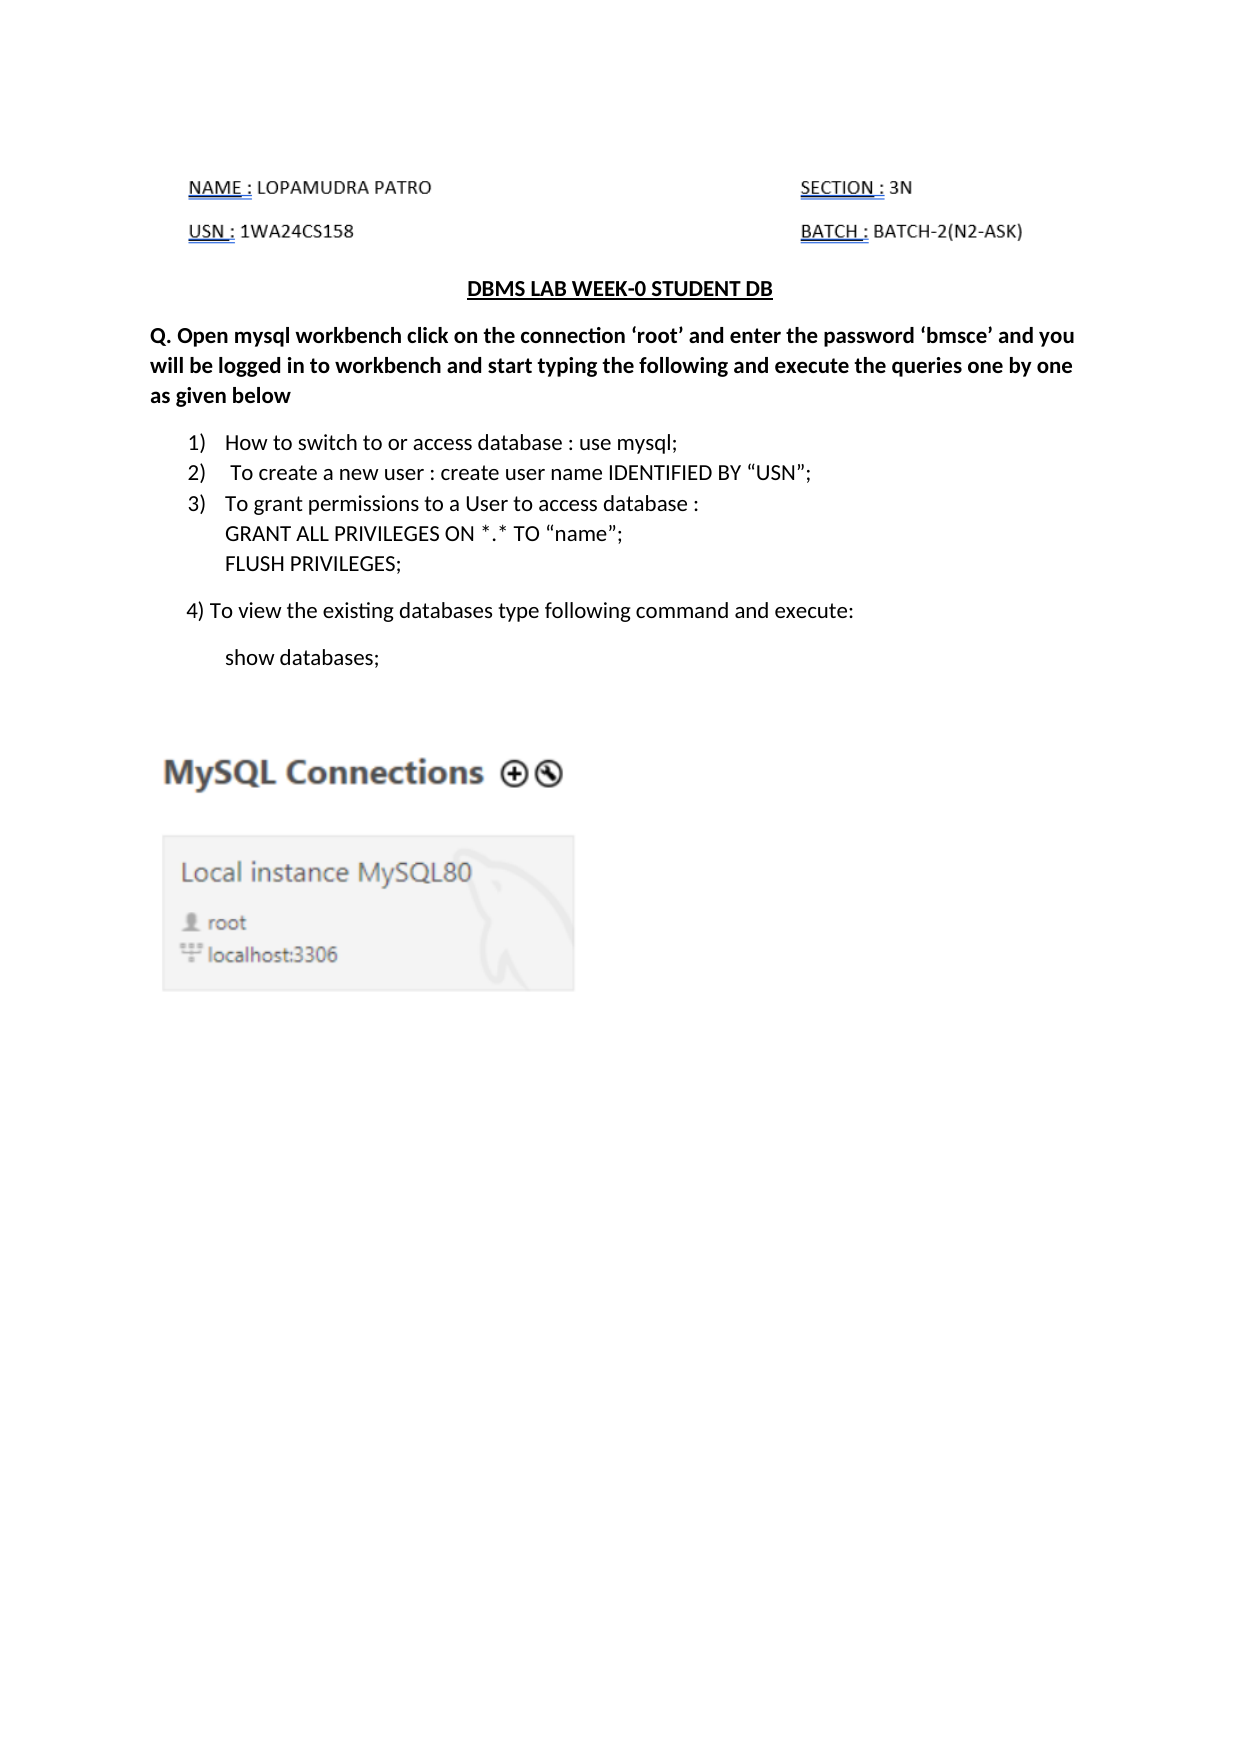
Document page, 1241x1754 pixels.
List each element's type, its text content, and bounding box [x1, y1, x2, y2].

list GRANT ALL PRIVILEGES ON *.* TO “name”; [225, 519, 1090, 547]
list To create a new user : create user name IDENTIFIED BY “USN”; [187, 458, 1090, 487]
picture [150, 150, 1091, 256]
picture [150, 689, 584, 1118]
list show databases; [225, 643, 1090, 671]
list How to switch to or access database : use mysql; [187, 428, 1090, 456]
list To grant permissions to a User to access database : [187, 489, 1090, 517]
list FLUSH PRIVILEGES; [225, 549, 1090, 577]
text 4) To view the existing databases type following command and execute: [150, 596, 1090, 624]
text Q. Open mysql workbench click on the connection ‘root’ and enter the password ‘bmsce’ and you will be logged in to workbench and start typing the following and execute the queries one by one as given below [150, 321, 1090, 409]
text DBMS LAB WEEK-0 STUDENT DB [150, 274, 1090, 302]
